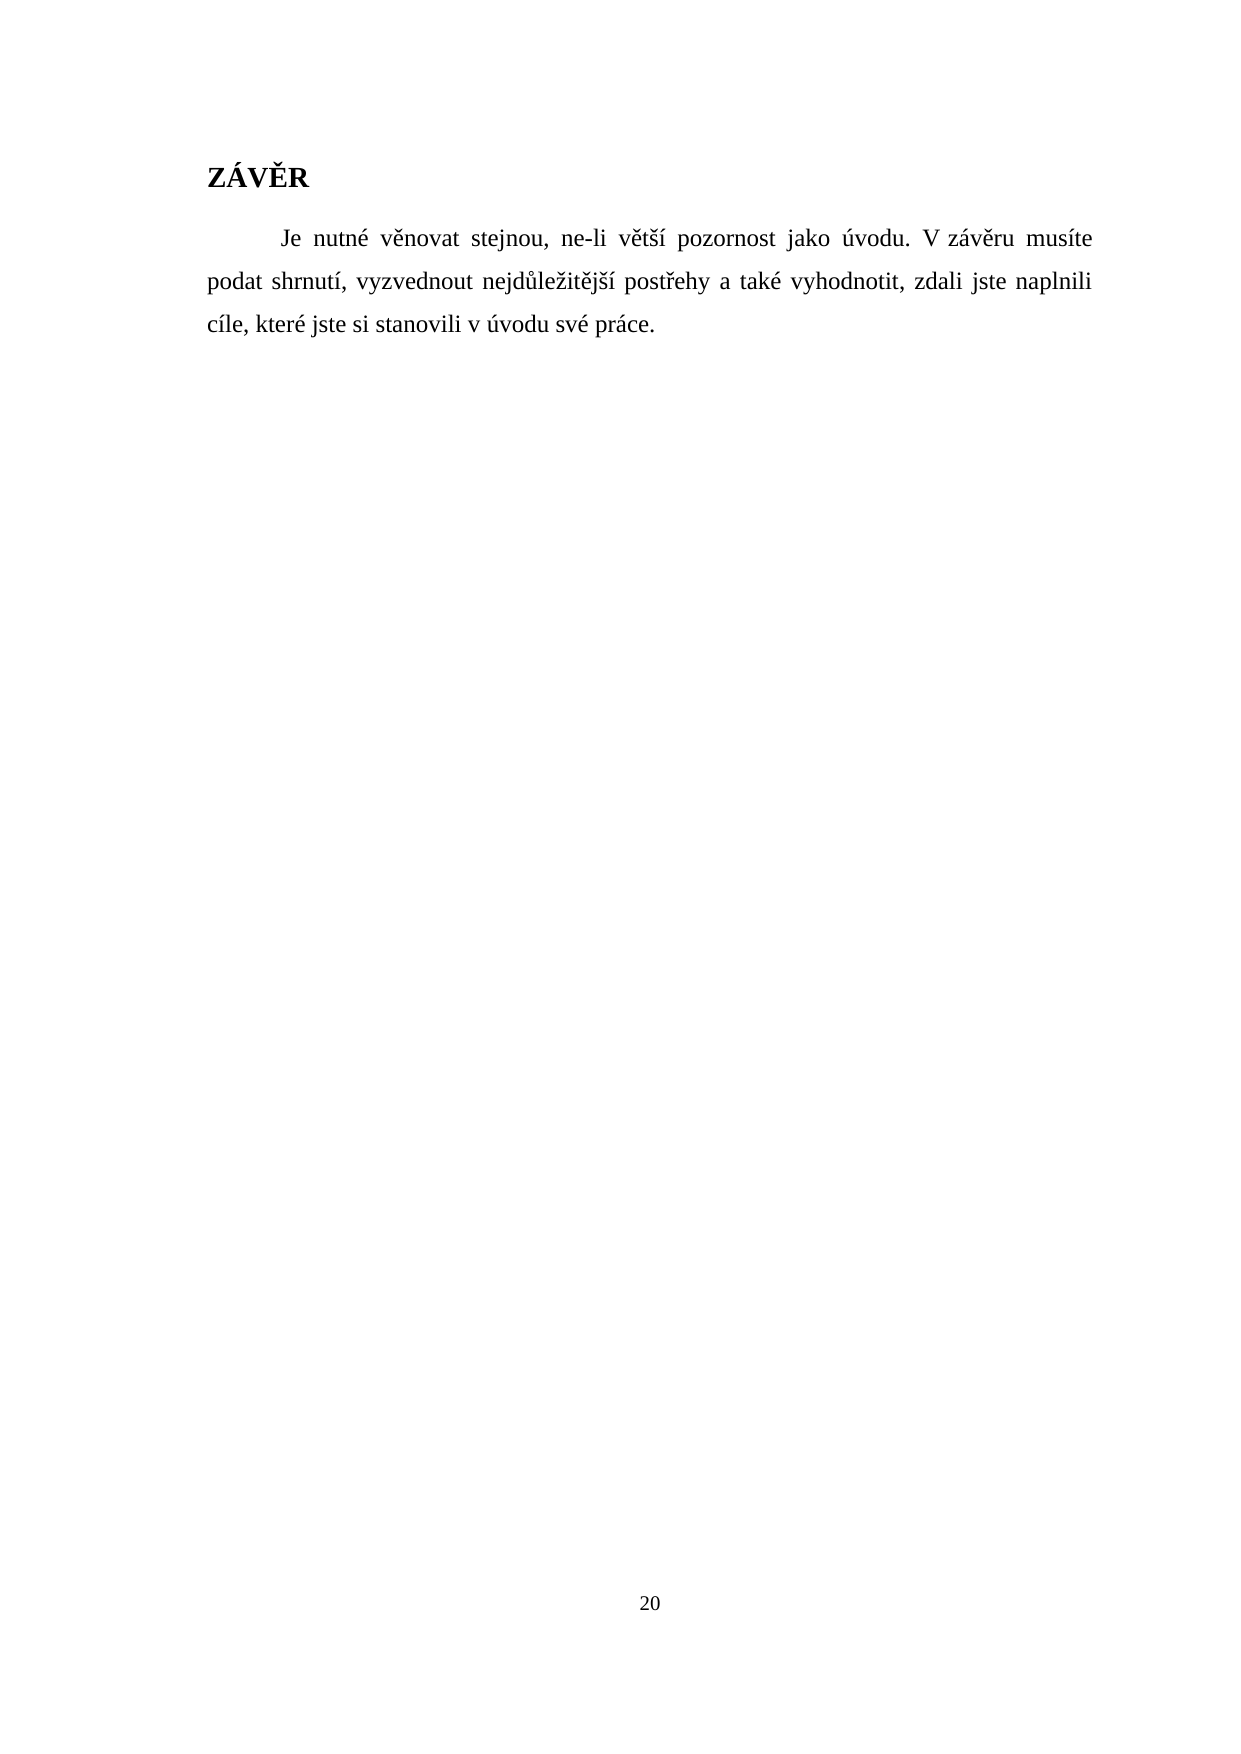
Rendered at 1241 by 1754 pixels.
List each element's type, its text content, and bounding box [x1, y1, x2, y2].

subtitle ZÁVĚR [207, 160, 1092, 194]
text Je nutné věnovat stejnou, ne-li větší pozornost jako úvodu. V závěru musíte podat shrnutí, vyzvednout nejdůležitější postřehy a také vyhodnotit, zdali jste naplnili cíle, které jste si stanovili v úvodu své práce. [207, 223, 1092, 338]
